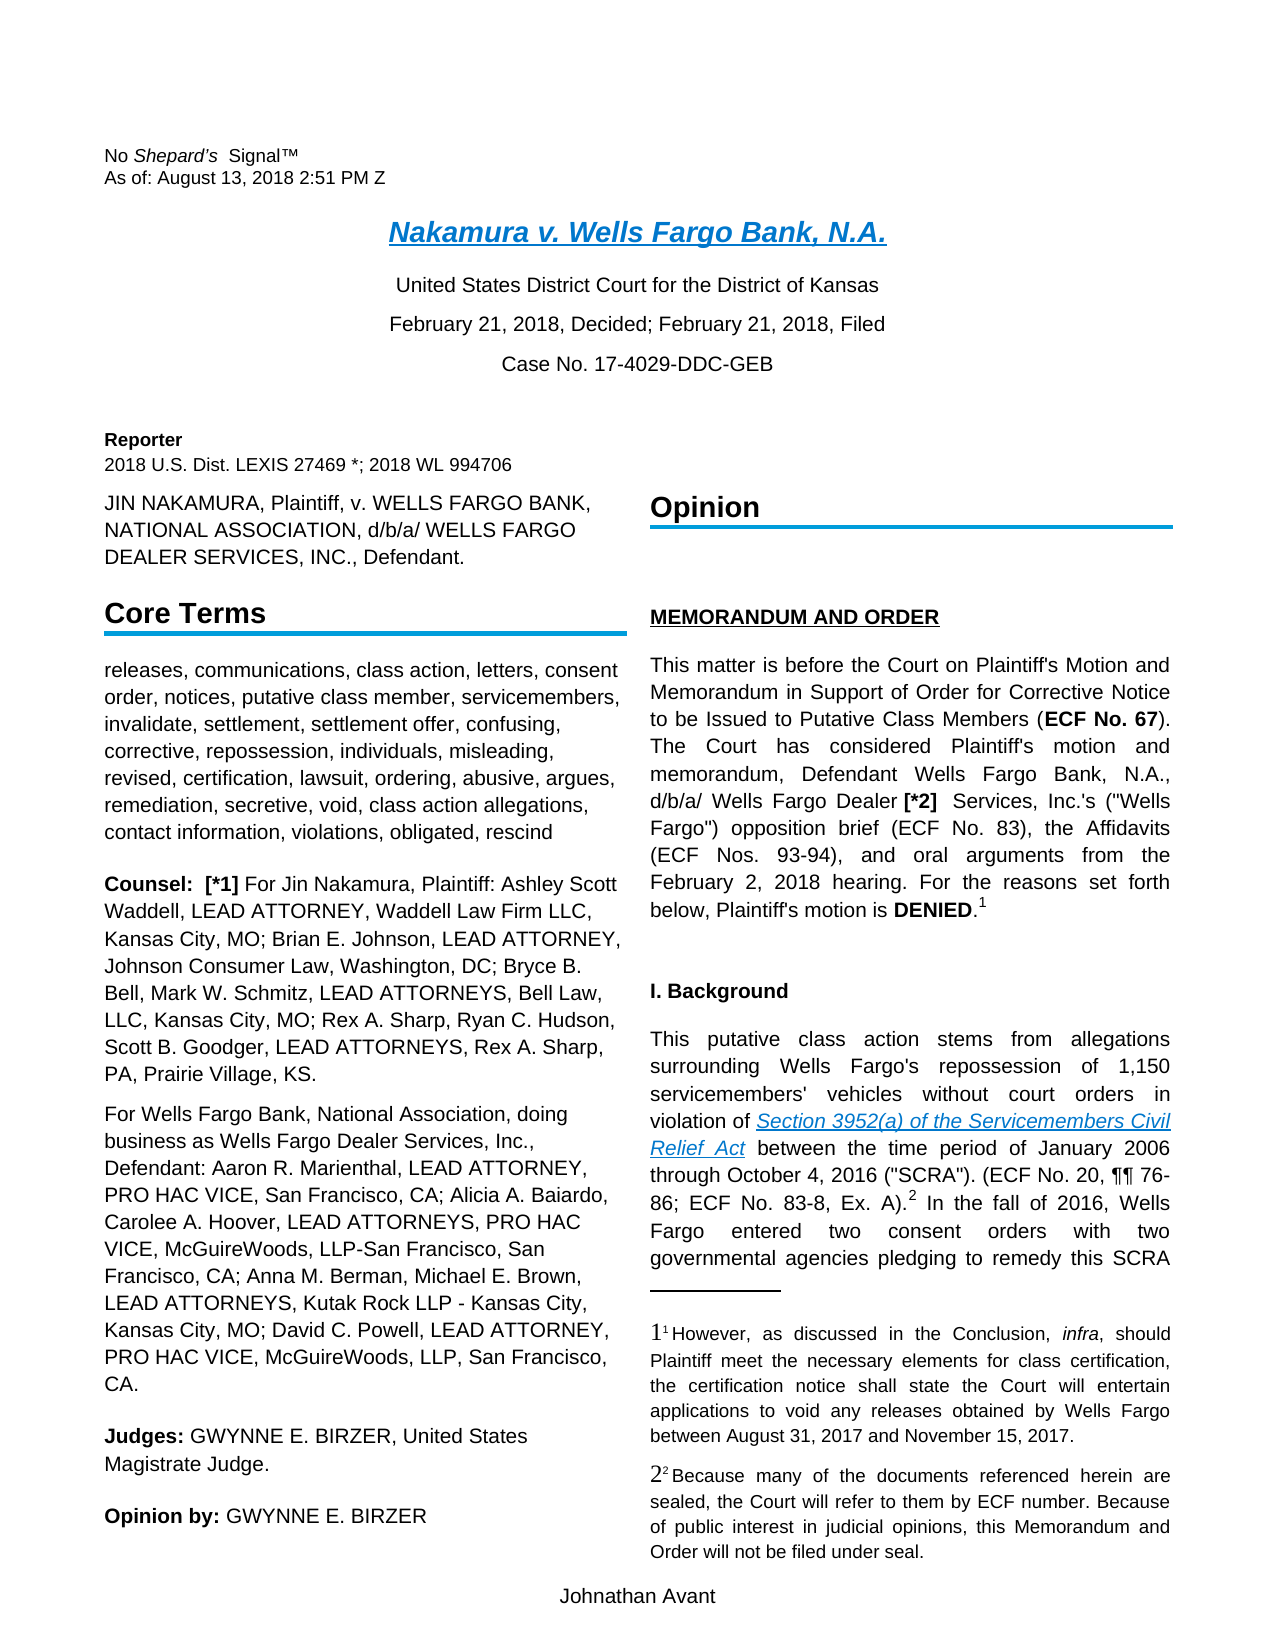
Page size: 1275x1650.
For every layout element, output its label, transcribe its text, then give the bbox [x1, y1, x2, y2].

text February 21, 2018, Decided; February 21, 2018, Filed [104, 309, 1171, 336]
text I. Background [650, 947, 1171, 1003]
text MEMORANDUM AND ORDER [650, 573, 1171, 629]
text Opinion by: GWYNNE E. BIRZER [104, 1500, 625, 1527]
subtitle Nakamura v. Wells Fargo Bank, N.A. [104, 213, 1171, 248]
text Reporter [104, 425, 1171, 450]
text Core Terms [104, 594, 625, 629]
text Case No. 17-4029-DDC-GEB [104, 348, 1171, 376]
text JIN NAKAMURA, Plaintiff, v. WELLS FARGO BANK, NATIONAL ASSOCIATION, d/b/a/ WELLS FARGO DEALER SERVICES, INC., Defendant. [104, 488, 625, 569]
text Counsel: [*1] For Jin Nakamura, Plaintiff: Ashley Scott Waddell, LEAD ATTORNEY, Waddell Law Firm LLC, Kansas City, MO; Brian E. Johnson, LEAD ATTORNEY, Johnson Consumer Law, Washington, DC; Bryce B. Bell, Mark W. Schmitz, LEAD ATTORNEYS, Bell Law, LLC, Kansas City, MO; Rex A. Sharp, Ryan C. Hudson, Scott B. Goodger, LEAD ATTORNEYS, Rex A. Sharp, PA, Prairie Village, KS. [104, 869, 625, 1086]
text Judges: GWYNNE E. BIRZER, United States Magistrate Judge. [104, 1421, 625, 1475]
text Opinion [650, 488, 1171, 523]
text United States District Court for the District of Kansas [104, 269, 1171, 296]
text This matter is before the Court on Plaintiff's Motion and Memorandum in Support of Order for Corrective Notice to be Issued to Putative Class Members (ECF No. 67). The Court has considered Plaintiff's motion and memorandum, Defendant Wells Fargo Bank, N.A., d/b/a/ Wells Fargo Dealer [*2] Services, Inc.'s ("Wells Fargo") opposition brief (ECF No. 83), the Affidavits (ECF Nos. 93-94), and oral arguments from the February 2, 2018 hearing. For the reasons set forth below, Plaintiff's motion is DENIED.1 [650, 650, 1171, 922]
text 2018 U.S. Dist. LEXIS 27469 *; 2018 WL 994706 [104, 450, 1171, 475]
text For Wells Fargo Bank, National Association, doing business as Wells Fargo Dealer Services, Inc., Defendant: Aaron R. Marienthal, LEAD ATTORNEY, PRO HAC VICE, San Francisco, CA; Alicia A. Baiardo, Carolee A. Hoover, LEAD ATTORNEYS, PRO HAC VICE, McGuireWoods, LLP-San Francisco, San Francisco, CA; Anna M. Berman, Michael E. Brown, LEAD ATTORNEYS, Kutak Rock LLP - Kansas City, Kansas City, MO; David C. Powell, LEAD ATTORNEY, PRO HAC VICE, McGuireWoods, LLP, San Francisco, CA. [104, 1098, 625, 1396]
text releases, communications, class action, letters, consent order, notices, putative class member, servicemembers, invalidate, settlement, settlement offer, confusing, corrective, repossession, individuals, misleading, revised, certification, lawsuit, ordering, abusive, argues, remediation, secretive, void, class action allegations, contact information, violations, obligated, rescind [104, 654, 625, 844]
text No Shepard’s Signal™ As of: August 13, 2018 2:51 PM Z [104, 145, 1171, 188]
